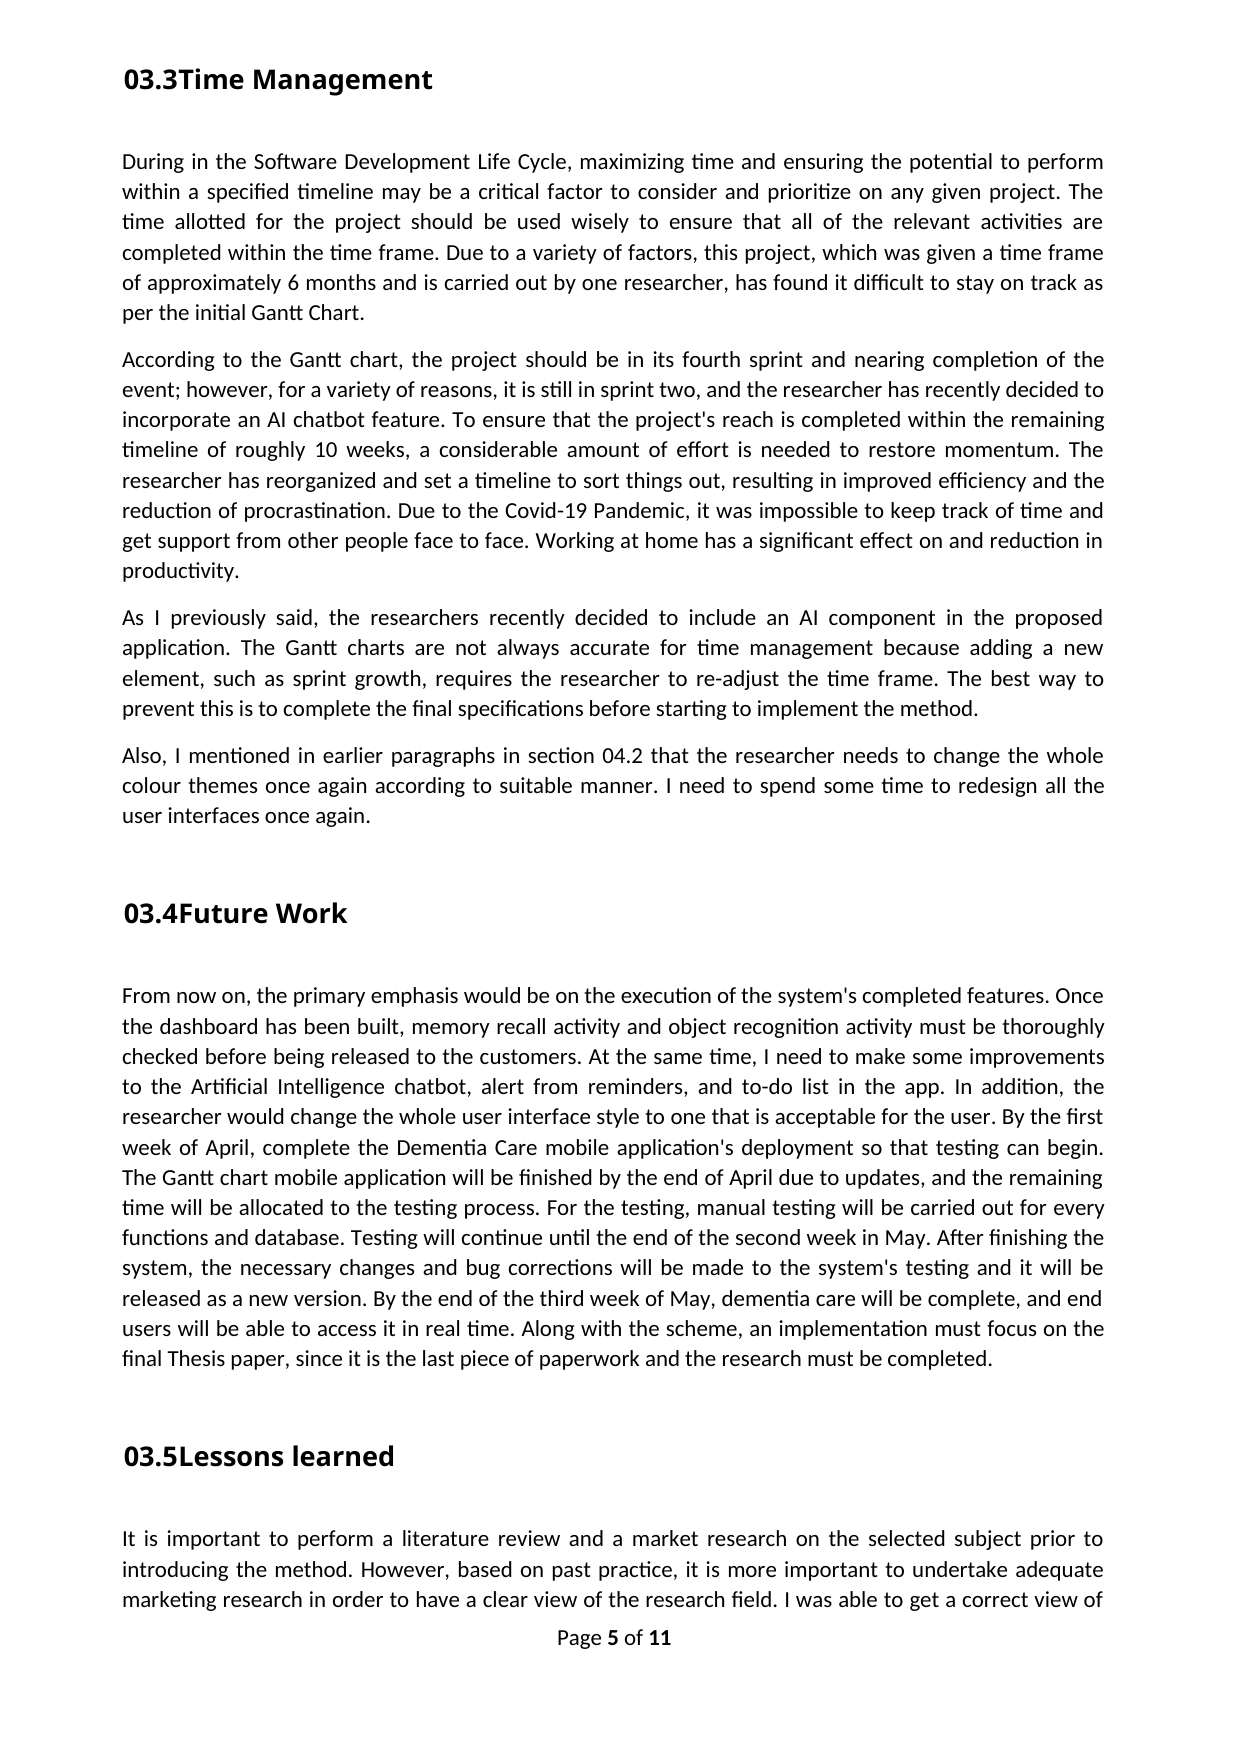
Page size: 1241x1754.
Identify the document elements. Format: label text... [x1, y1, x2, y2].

text Also, I mentioned in earlier paragraphs in section 04.2 that the researcher needs to change the whole colour themes once again according to suitable manner. I need to spend some time to redesign all the user interfaces once again. [122, 741, 1106, 829]
text From now on, the primary emphasis would be on the execution of the system's completed features. Once the dashboard has been built, memory recall activity and object recognition activity must be thoroughly checked before being released to the customers. At the same time, I need to make some improvements to the Artificial Intelligence chatbot, alert from reminders, and to-do list in the app. In addition, the researcher would change the whole user interface style to one that is acceptable for the user. By the first week of April, complete the Dementia Care mobile application's deployment so that testing can begin. The Gantt chart mobile application will be finished by the end of April due to updates, and the remaining time will be allocated to the testing process. For the testing, manual testing will be carried out for every functions and database. Testing will continue until the end of the second week in May. After finishing the system, the necessary changes and bug corrections will be made to the system's testing and it will be released as a new version. By the end of the third week of May, dementia care will be complete, and end users will be able to access it in real time. Along with the scheme, an implementation must focus on the final Thesis paper, since it is the last piece of paperwork and the research must be completed. [122, 982, 1106, 1372]
text As I previously said, the researchers recently decided to include an AI component in the proposed application. The Gantt charts are not always accurate for time management because adding a new element, such as sprint growth, requires the researcher to re-adjust the time frame. The best way to prevent this is to complete the final specifications before starting to implement the method. [122, 603, 1106, 722]
subtitle Future Work [123, 895, 1106, 932]
subtitle Time Management [123, 60, 1106, 97]
subtitle Lessons learned [123, 1438, 1106, 1475]
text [122, 1524, 1106, 1613]
text According to the Gantt chart, the project should be in its fourth sprint and nearing completion of the event; however, for a variety of reasons, it is still in sprint two, and the researcher has recently decided to incorporate an AI chatbot feature. To ensure that the project's reach is completed within the remaining timeline of roughly 10 weeks, a considerable amount of effort is needed to restore momentum. The researcher has reorganized and set a timeline to sort things out, resulting in improved efficiency and the reduction of procrastination. Due to the Covid-19 Pandemic, it was impossible to keep track of time and get support from other people face to face. Working at home has a significant effect on and reduction in productivity. [122, 345, 1106, 584]
text During in the Software Development Life Cycle, maximizing time and ensuring the potential to perform within a specified timeline may be a critical factor to consider and prioritize on any given project. The time allotted for the project should be used wisely to ensure that all of the relevant activities are completed within the time frame. Due to a variety of factors, this project, which was given a time frame of approximately 6 months and is carried out by one researcher, has found it difficult to stay on track as per the initial Gantt Chart. [122, 147, 1106, 326]
